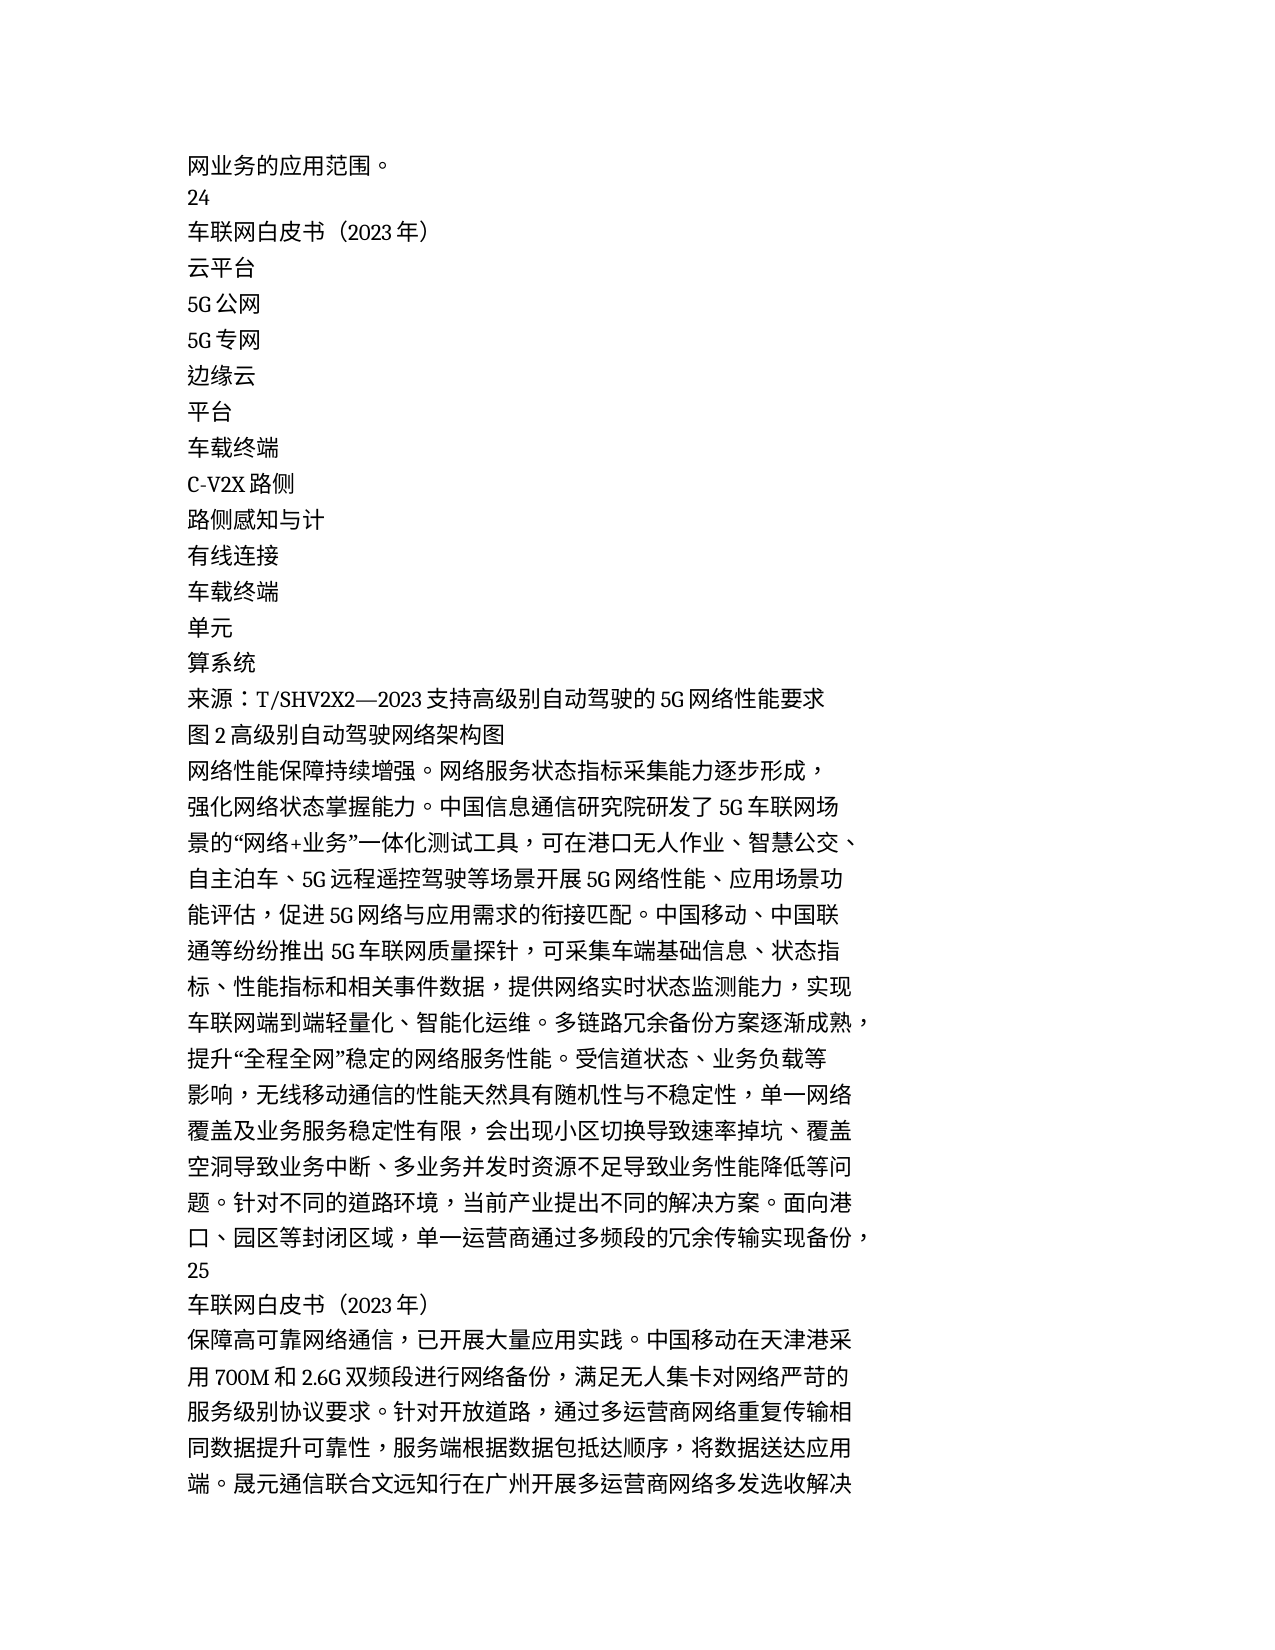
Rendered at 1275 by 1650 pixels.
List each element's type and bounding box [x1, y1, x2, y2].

text [187, 150, 1087, 1499]
